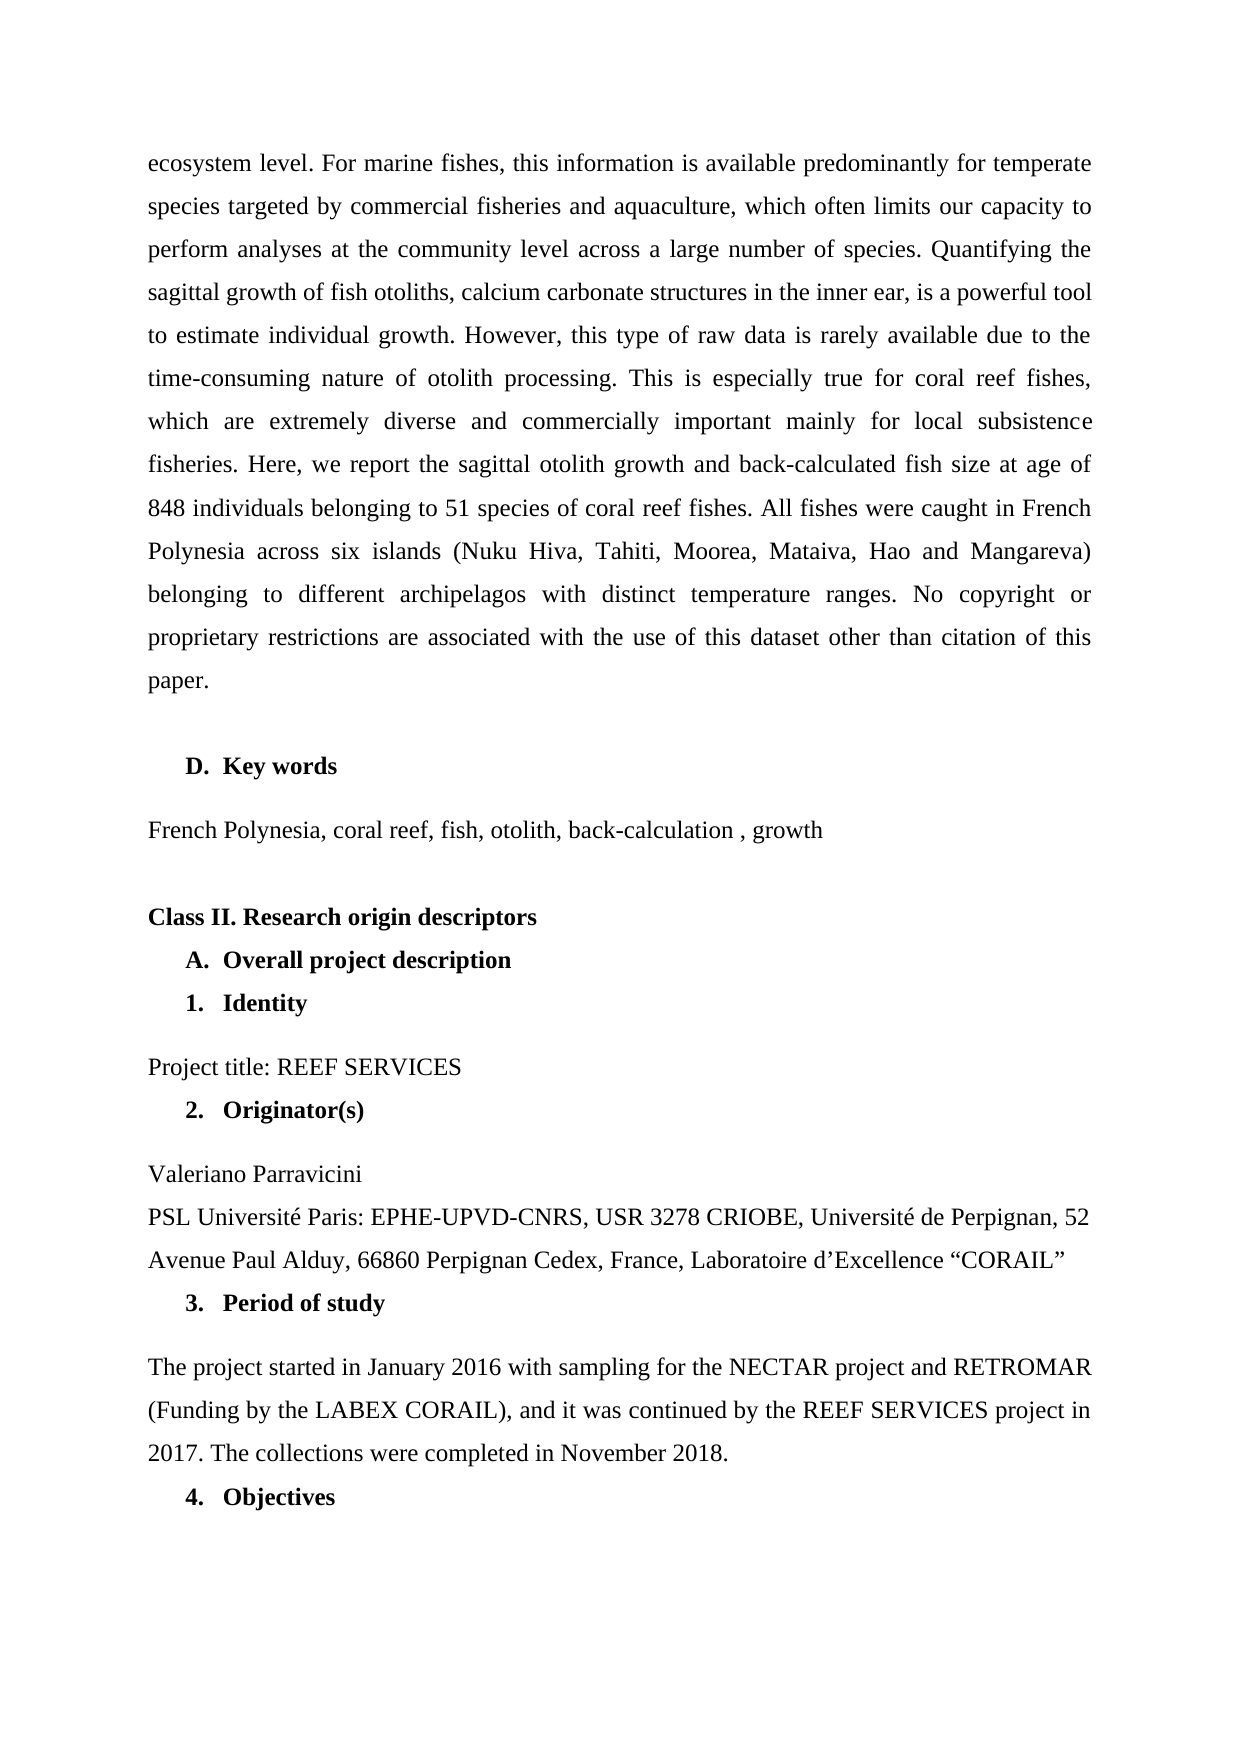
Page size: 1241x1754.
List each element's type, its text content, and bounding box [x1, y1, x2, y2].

text Project title: REEF SERVICES [148, 1052, 1093, 1081]
list Objectives [185, 1482, 1093, 1510]
text The project started in January 2016 with sampling for the NECTAR project and RETROMAR (Funding by the LABEX CORAIL), and it was continued by the REEF SERVICES project in 2017. The collections were completed in November 2018. [148, 1352, 1093, 1467]
text Class II. Research origin descriptors [148, 902, 1093, 930]
list Originator(s) [185, 1095, 1093, 1124]
text Valeriano Parravicini [148, 1159, 1093, 1188]
list Period of study [185, 1288, 1093, 1317]
text French Polynesia, coral reef, fish, otolith, back-calculation , growth [148, 815, 1093, 844]
list Overall project description [185, 945, 1093, 973]
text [148, 148, 1093, 694]
list Key words [185, 751, 1093, 780]
list Identity [185, 988, 1093, 1017]
text PSL Université Paris: EPHE-UPVD-CNRS, USR 3278 CRIOBE, Université de Perpignan, 52 Avenue Paul Alduy, 66860 Perpignan Cedex, France, Laboratoire d’Excellence “CORAIL” [148, 1202, 1093, 1274]
